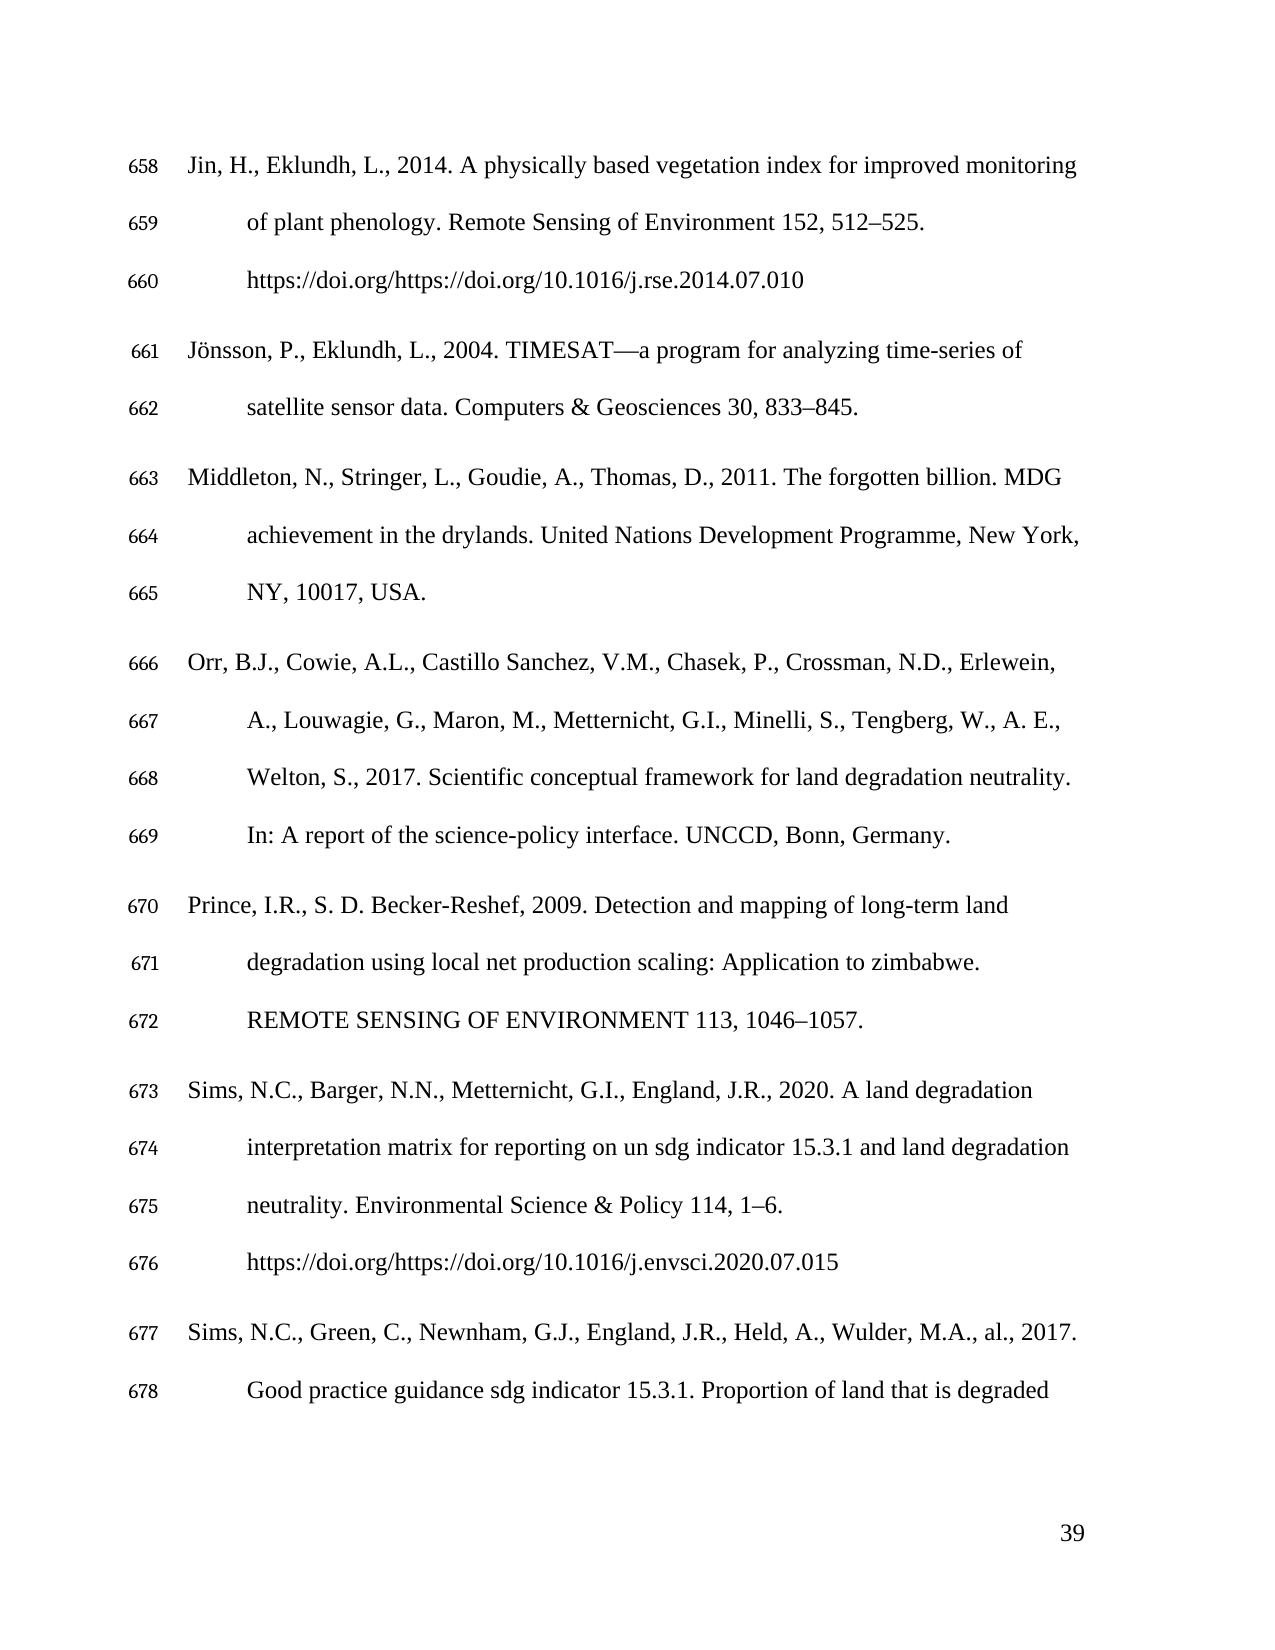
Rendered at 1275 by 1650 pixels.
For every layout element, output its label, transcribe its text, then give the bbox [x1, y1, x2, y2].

text Middleton, N., Stringer, L., Goudie, A., Thomas, D., 2011. The forgotten billion. MDG achievement in the drylands. United Nations Development Programme, New York, NY, 10017, USA. [187, 462, 1087, 606]
text Jönsson, P., Eklundh, L., 2004. TIMESAT—a program for analyzing time-series of satellite sensor data. Computers & Geosciences 30, 833–845. [187, 335, 1087, 421]
text Orr, B.J., Cowie, A.L., Castillo Sanchez, V.M., Chasek, P., Crossman, N.D., Erlewein, A., Louwagie, G., Maron, M., Metternicht, G.I., Minelli, S., Tengberg, W., A. E., Welton, S., 2017. Scientific conceptual framework for land degradation neutrality. In: A report of the science-policy interface. UNCCD, Bonn, Germany. [187, 647, 1087, 849]
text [187, 1317, 1087, 1404]
text Jin, H., Eklundh, L., 2014. A physically based vegetation index for improved monitoring of plant phenology. Remote Sensing of Environment 152, 512–525. https://doi.org/https://doi.org/10.1016/j.rse.2014.07.010 [187, 150, 1087, 294]
text Sims, N.C., Barger, N.N., Metternicht, G.I., England, J.R., 2020. A land degradation interpretation matrix for reporting on un sdg indicator 15.3.1 and land degradation neutrality. Environmental Science & Policy 114, 1–6. https://doi.org/https://doi.org/10.1016/j.envsci.2020.07.015 [187, 1075, 1087, 1276]
text Prince, I.R., S. D. Becker-Reshef, 2009. Detection and mapping of long-term land degradation using local net production scaling: Application to zimbabwe. REMOTE SENSING OF ENVIRONMENT 113, 1046–1057. [187, 890, 1087, 1034]
